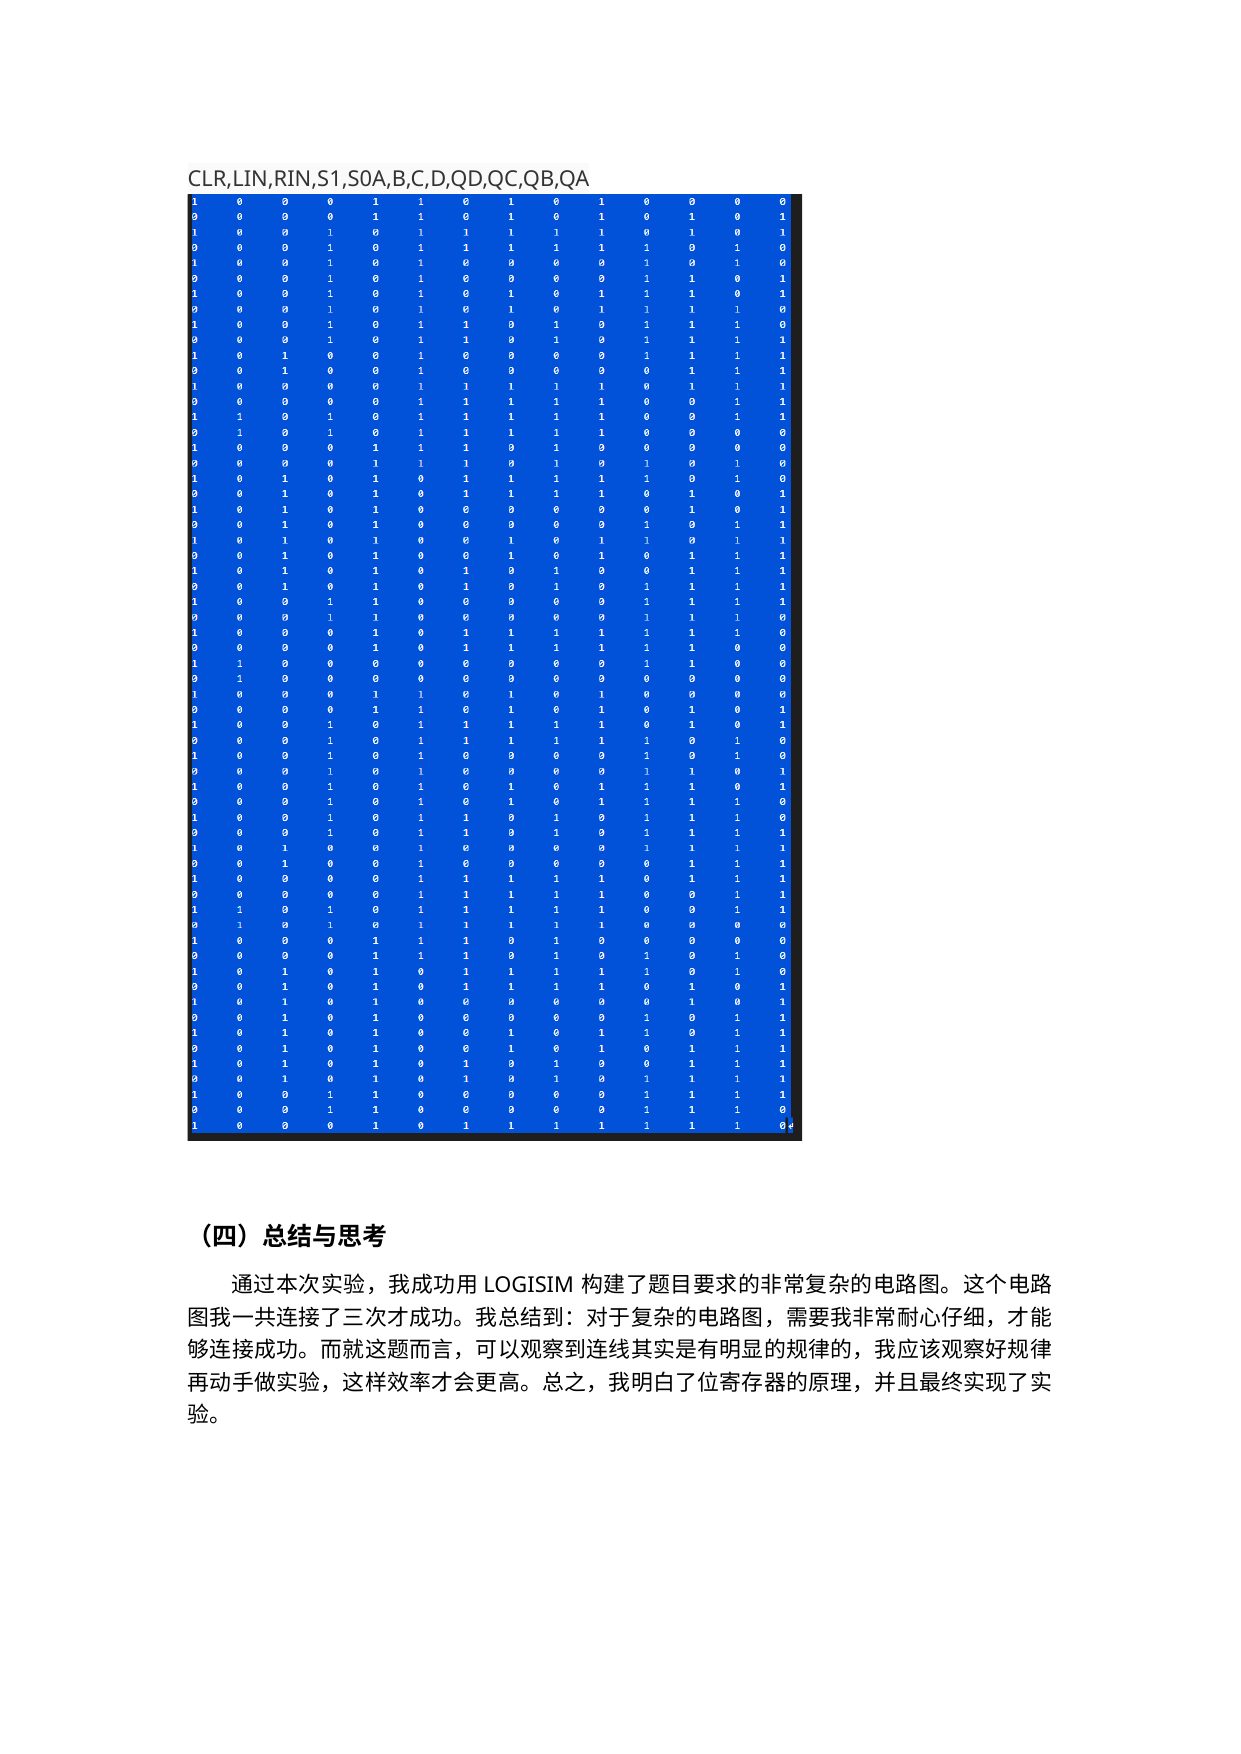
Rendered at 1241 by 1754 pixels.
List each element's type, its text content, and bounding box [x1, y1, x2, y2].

picture [187, 194, 803, 1141]
text 通过本次实验，我成功用LOGISIM 构建了题目要求的非常复杂的电路图。这个电路图我一共连接了三次才成功。我总结到：对于复杂的电路图，需要我非常耐心仔细，才能够连接成功。而就这题而言，可以观察到连线其实是有明显的规律的，我应该观察好规律再动手做实验，这样效率才会更高。总之，我明白了位寄存器的原理，并且最终实现了实验。 [187, 1267, 1053, 1429]
text （四）总结与思考 [187, 1202, 1053, 1267]
